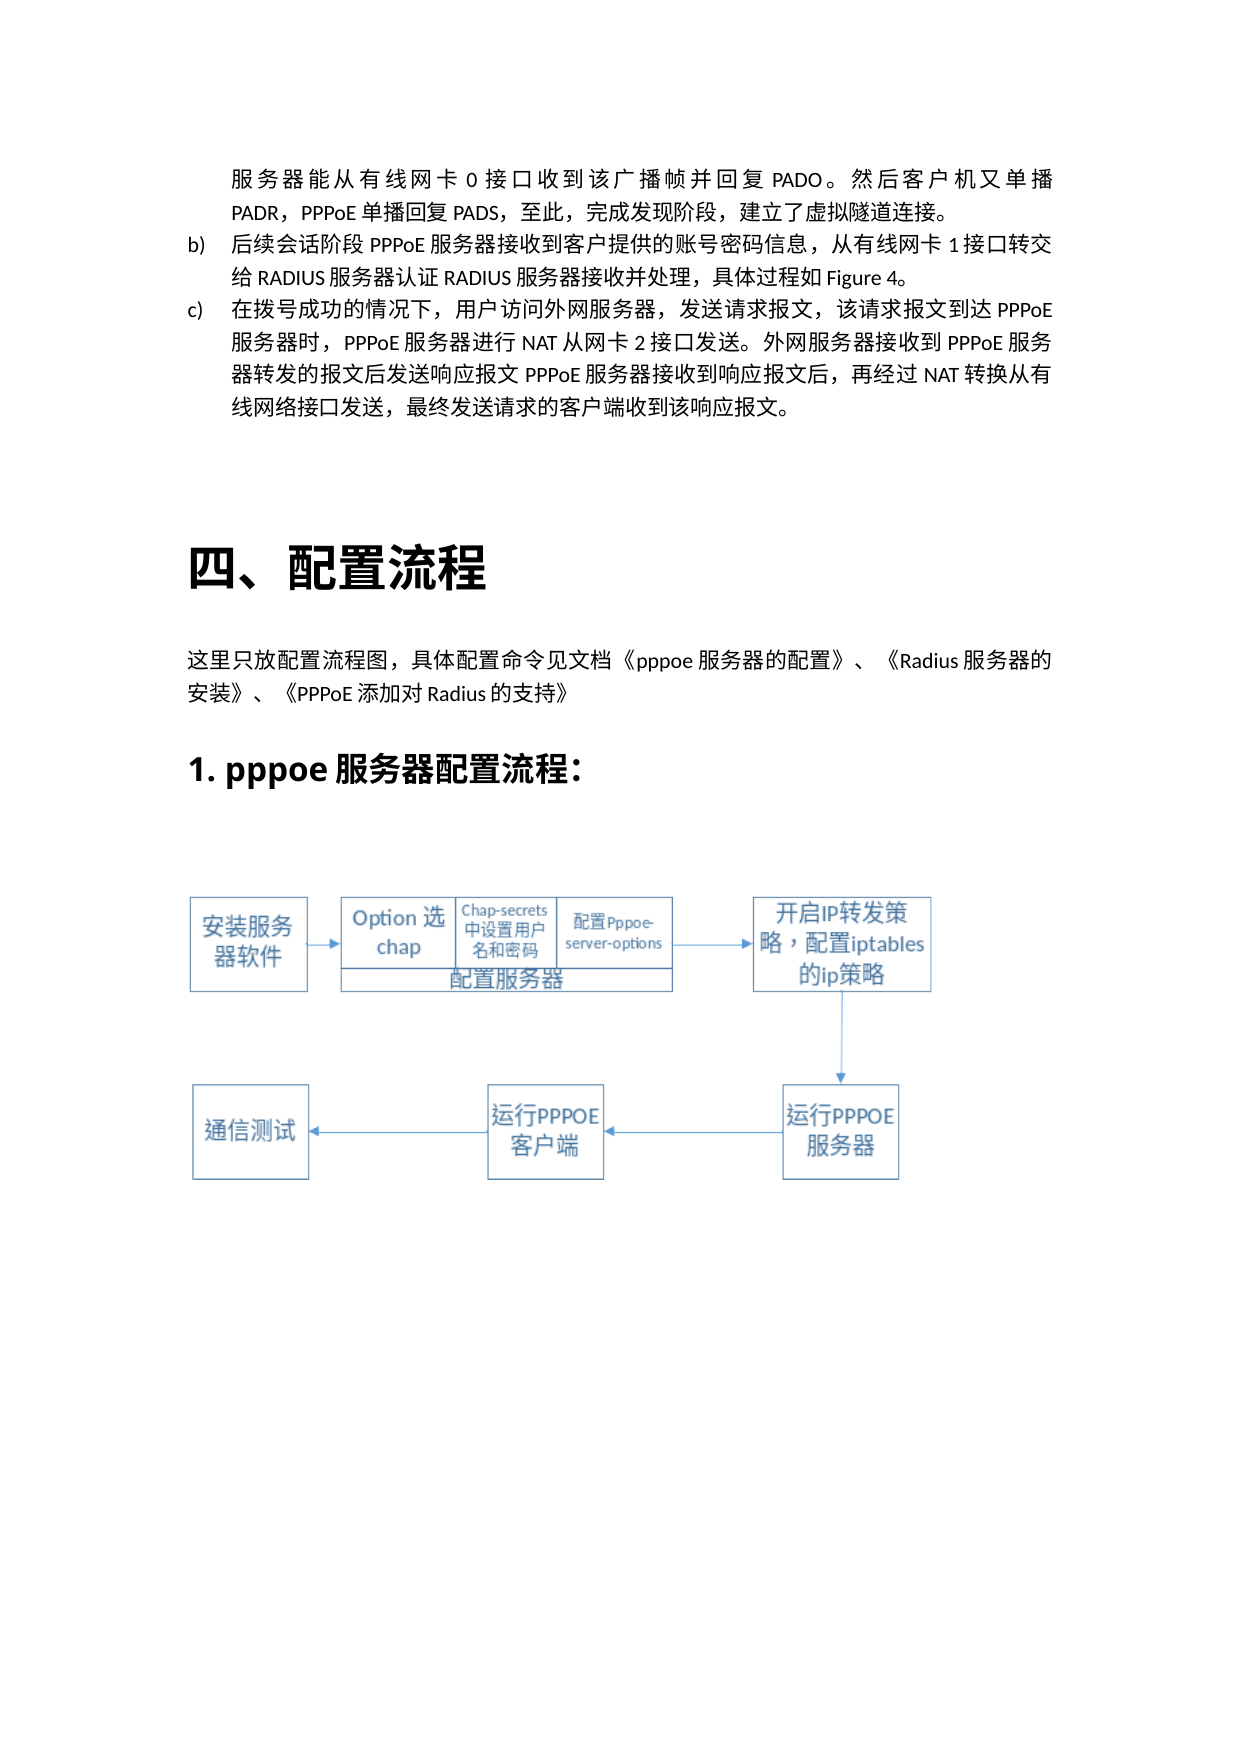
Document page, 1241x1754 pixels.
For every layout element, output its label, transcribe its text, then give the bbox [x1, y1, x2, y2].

list 在拨号成功的情况下，用户访问外网服务器，发送请求报文，该请求报文到达PPPoE服务器时，PPPoE服务器进行NAT从网卡2接口发送。外网服务器接收到PPPoE服务器转发的报文后发送响应报文PPPoE服务器接收到响应报文后，再经过NAT转换从有线网络接口发送，最终发送请求的客户端收到该响应报文。 [187, 292, 1053, 422]
text 这里只放配置流程图，具体配置命令见文档《pppoe服务器的配置》、《Radius服务器的安装》、《PPPoE添加对Radius的支持》 [187, 643, 1053, 708]
subtitle 1. pppoe服务器配置流程： [187, 735, 1053, 800]
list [187, 162, 1053, 227]
subtitle 四、配置流程 [187, 516, 1053, 614]
list 后续会话阶段PPPoE服务器接收到客户提供的账号密码信息，从有线网卡1接口转交给RADIUS服务器认证 RADIUS服务器接收并处理，具体过程如Figure 4。 [187, 227, 1053, 292]
